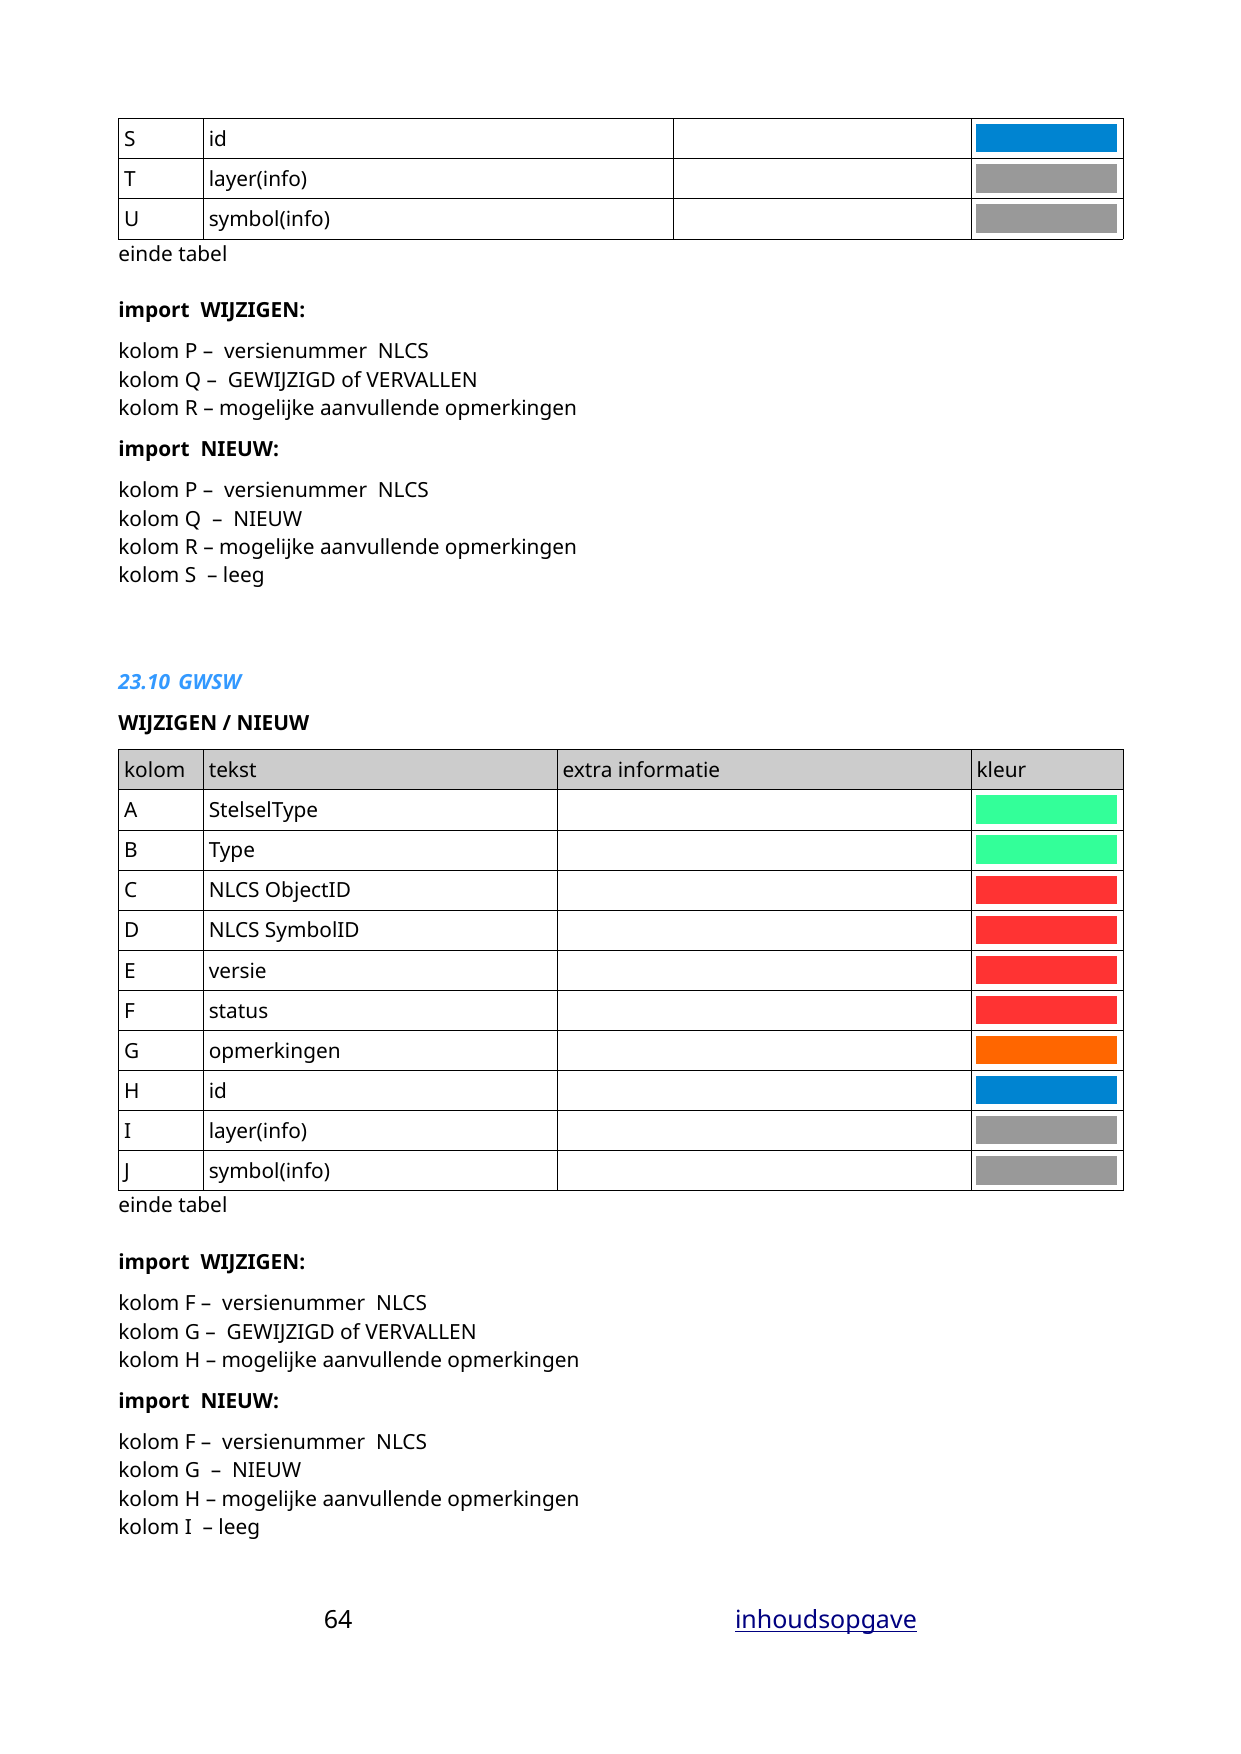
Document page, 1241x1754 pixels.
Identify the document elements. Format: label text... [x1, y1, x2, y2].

table_cell U [119, 199, 203, 238]
table_cell opmerkingen [204, 1031, 557, 1070]
table_cell [972, 871, 1123, 910]
table_cell NLCS SymbolID [204, 911, 557, 950]
subtitle GWSW [118, 667, 1122, 696]
text kolom F – versienummer NLCS kolom G – NIEUW kolom H – mogelijke aanvullende opmerkingen kolom I – leeg [118, 1427, 1122, 1541]
table_cell [558, 871, 971, 910]
table_cell T [119, 159, 203, 198]
table_cell [972, 790, 1123, 829]
table_cell versie [204, 951, 557, 990]
text import WIJZIGEN: [118, 296, 1122, 324]
table_cell [558, 1031, 971, 1070]
text import NIEUW: [118, 1386, 1122, 1415]
table_cell [972, 831, 1123, 869]
text import NIEUW: [118, 434, 1122, 463]
table_cell H [119, 1071, 203, 1110]
table_cell [674, 119, 971, 158]
table_cell [558, 790, 971, 829]
text kolom F – versienummer NLCS kolom G – GEWIJZIGD of VERVALLEN kolom H – mogelijke aanvullende opmerkingen [118, 1288, 1122, 1374]
table_cell [674, 199, 971, 238]
table_cell [972, 911, 1123, 950]
text einde tabel [118, 1191, 1122, 1219]
table_cell layer(info) [204, 1111, 557, 1150]
table_cell [972, 1071, 1123, 1110]
table_cell I [119, 1111, 203, 1150]
table_cell G [119, 1031, 203, 1070]
table_cell [558, 1151, 971, 1190]
text WIJZIGEN / NIEUW [118, 708, 1122, 737]
table_header kleur [972, 750, 1123, 789]
table_header tekst [204, 750, 557, 789]
table_cell [558, 831, 971, 869]
table_header extra informatie [558, 750, 971, 789]
table_cell [558, 1071, 971, 1110]
table_cell [972, 991, 1123, 1030]
table_cell [558, 951, 971, 990]
table_header kolom [119, 750, 203, 789]
table_cell [972, 119, 1123, 158]
table_cell C [119, 871, 203, 910]
table_cell [972, 159, 1123, 198]
text kolom P – versienummer NLCS kolom Q – GEWIJZIGD of VERVALLEN kolom R – mogelijke aanvullende opmerkingen [118, 336, 1122, 422]
table_cell [972, 199, 1123, 238]
table_cell [972, 1111, 1123, 1150]
table_cell S [119, 119, 203, 158]
table_cell StelselType [204, 790, 557, 829]
table_cell Type [204, 831, 557, 869]
text import WIJZIGEN: [118, 1247, 1122, 1276]
table_cell A [119, 790, 203, 829]
table_cell [972, 1151, 1123, 1190]
table_cell J [119, 1151, 203, 1190]
table_cell symbol(info) [204, 1151, 557, 1190]
table_cell layer(info) [204, 159, 673, 198]
table_cell status [204, 991, 557, 1030]
table_cell B [119, 831, 203, 869]
table_cell NLCS ObjectID [204, 871, 557, 910]
text einde tabel [118, 240, 1122, 267]
table_cell [558, 911, 971, 950]
table_cell [674, 159, 971, 198]
table_cell [558, 991, 971, 1030]
table_cell id [204, 1071, 557, 1110]
table_cell D [119, 911, 203, 950]
table_cell [972, 1031, 1123, 1070]
text kolom P – versienummer NLCS kolom Q – NIEUW kolom R – mogelijke aanvullende opmerkingen kolom S – leeg [118, 475, 1122, 589]
table_cell E [119, 951, 203, 990]
table_cell symbol(info) [204, 199, 673, 238]
table_cell [972, 951, 1123, 990]
table_cell [558, 1111, 971, 1150]
table_cell id [204, 119, 673, 158]
table_cell F [119, 991, 203, 1030]
